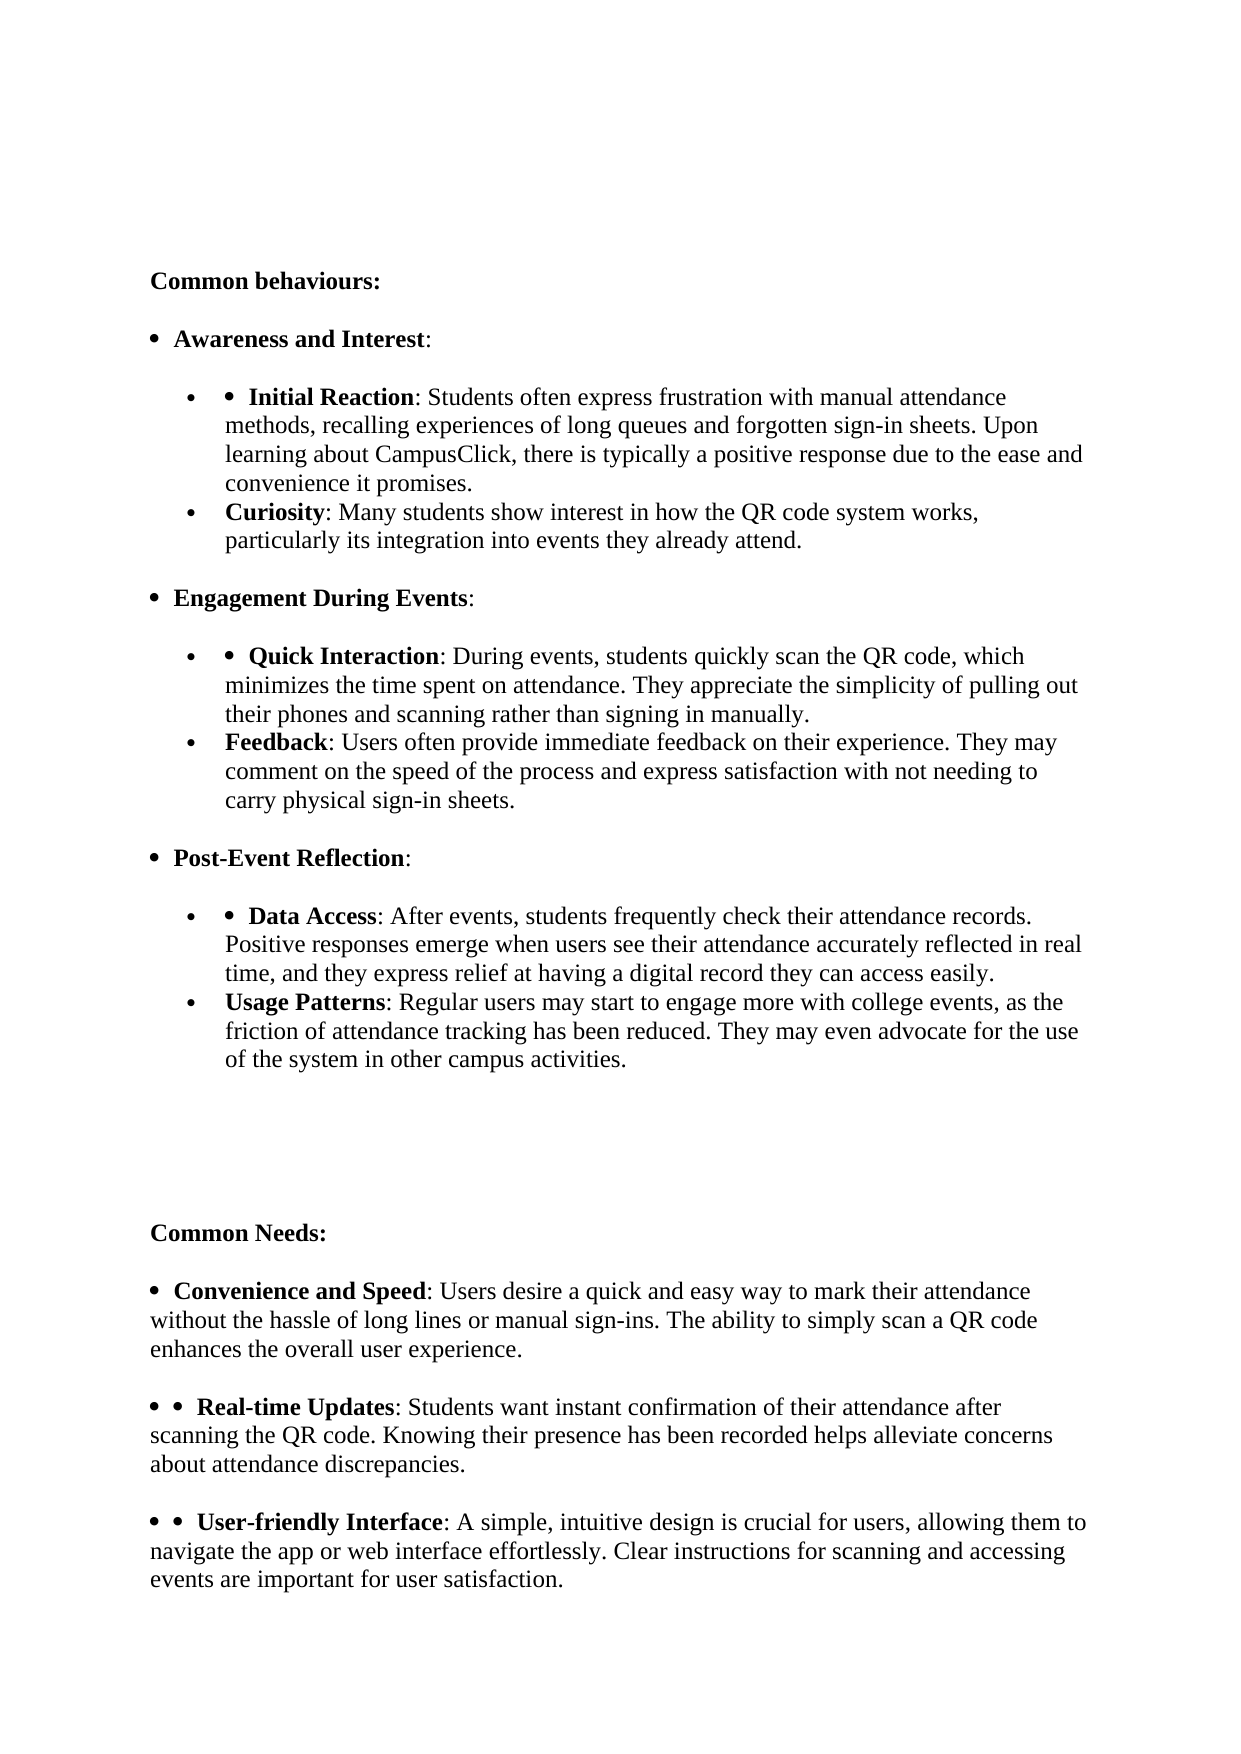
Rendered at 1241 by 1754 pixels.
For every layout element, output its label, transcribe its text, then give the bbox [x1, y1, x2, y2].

list · Quick Interaction: During events, students quickly scan the QR code, which minimizes the time spent on attendance. They appreciate the simplicity of pulling out their phones and scanning rather than signing in manually. [187, 641, 1090, 727]
text · Convenience and Speed: Users desire a quick and easy way to mark their attendance without the hassle of long lines or manual sign-ins. The ability to simply scan a QR code enhances the overall user experience. [150, 1276, 1090, 1362]
list · Initial Reaction: Students often express frustration with manual attendance methods, recalling experiences of long queues and forgotten sign-in sheets. Upon learning about CampusClick, there is typically a positive response due to the ease and convenience it promises. [187, 382, 1090, 497]
text · · Real-time Updates: Students want instant confirmation of their attendance after scanning the QR code. Knowing their presence has been recorded helps alleviate concerns about attendance discrepancies. [150, 1392, 1090, 1478]
text · · User-friendly Interface: A simple, intuitive design is crucial for users, allowing them to navigate the app or web interface effortlessly. Clear instructions for scanning and accessing events are important for user satisfaction. [150, 1507, 1090, 1593]
text Common behaviours: [150, 266, 1090, 294]
text Common Needs: [150, 1218, 1090, 1247]
text · Engagement During Events: [150, 583, 1090, 612]
list Feedback: Users often provide immediate feedback on their experience. They may comment on the speed of the process and express satisfaction with not needing to carry physical sign-in sheets. [187, 727, 1090, 814]
text · Awareness and Interest: [150, 324, 1090, 352]
text · Post-Event Reflection: [150, 843, 1090, 872]
list Curiosity: Many students show interest in how the QR code system works, particularly its integration into events they already attend. [187, 497, 1090, 554]
list Usage Patterns: Regular users may start to engage more with college events, as the friction of attendance tracking has been reduced. They may even advocate for the use of the system in other campus activities. [187, 987, 1090, 1073]
list · Data Access: After events, students frequently check their attendance records. Positive responses emerge when users see their attendance accurately reflected in real time, and they express relief at having a digital record they can access easily. [187, 901, 1090, 987]
